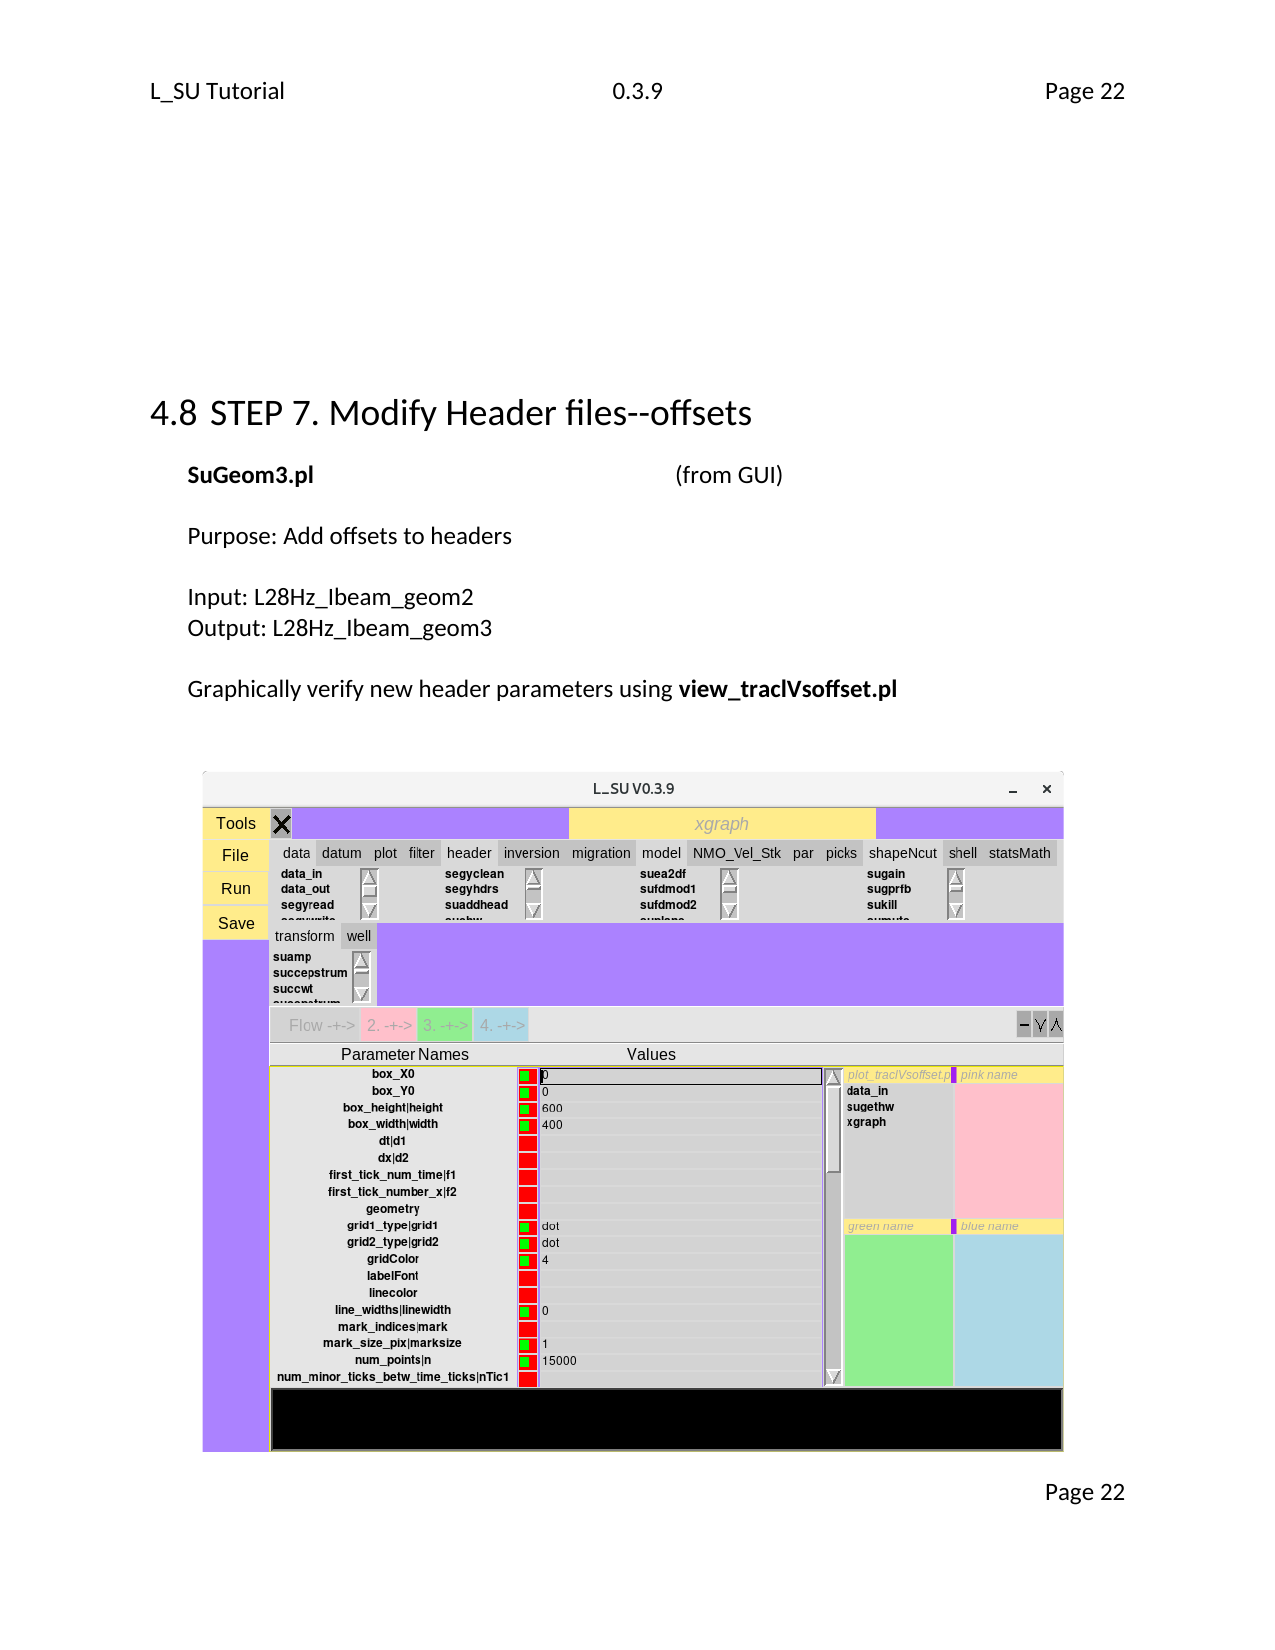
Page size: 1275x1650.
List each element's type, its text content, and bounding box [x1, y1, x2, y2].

text SuGeom3.pl (from GUI) [150, 459, 1125, 490]
text Input: L28Hz_Ibeam_geom2 [150, 582, 1125, 612]
text Graphically verify new header parameters using view_traclVsoffset.pl [150, 673, 1125, 704]
subtitle STEP 7. Modify Header files--offsets [150, 389, 1125, 434]
text Output: L28Hz_Ibeam_geom3 [150, 612, 1125, 643]
text Purpose: Add offsets to headers [150, 521, 1125, 551]
picture [202, 771, 1064, 1452]
